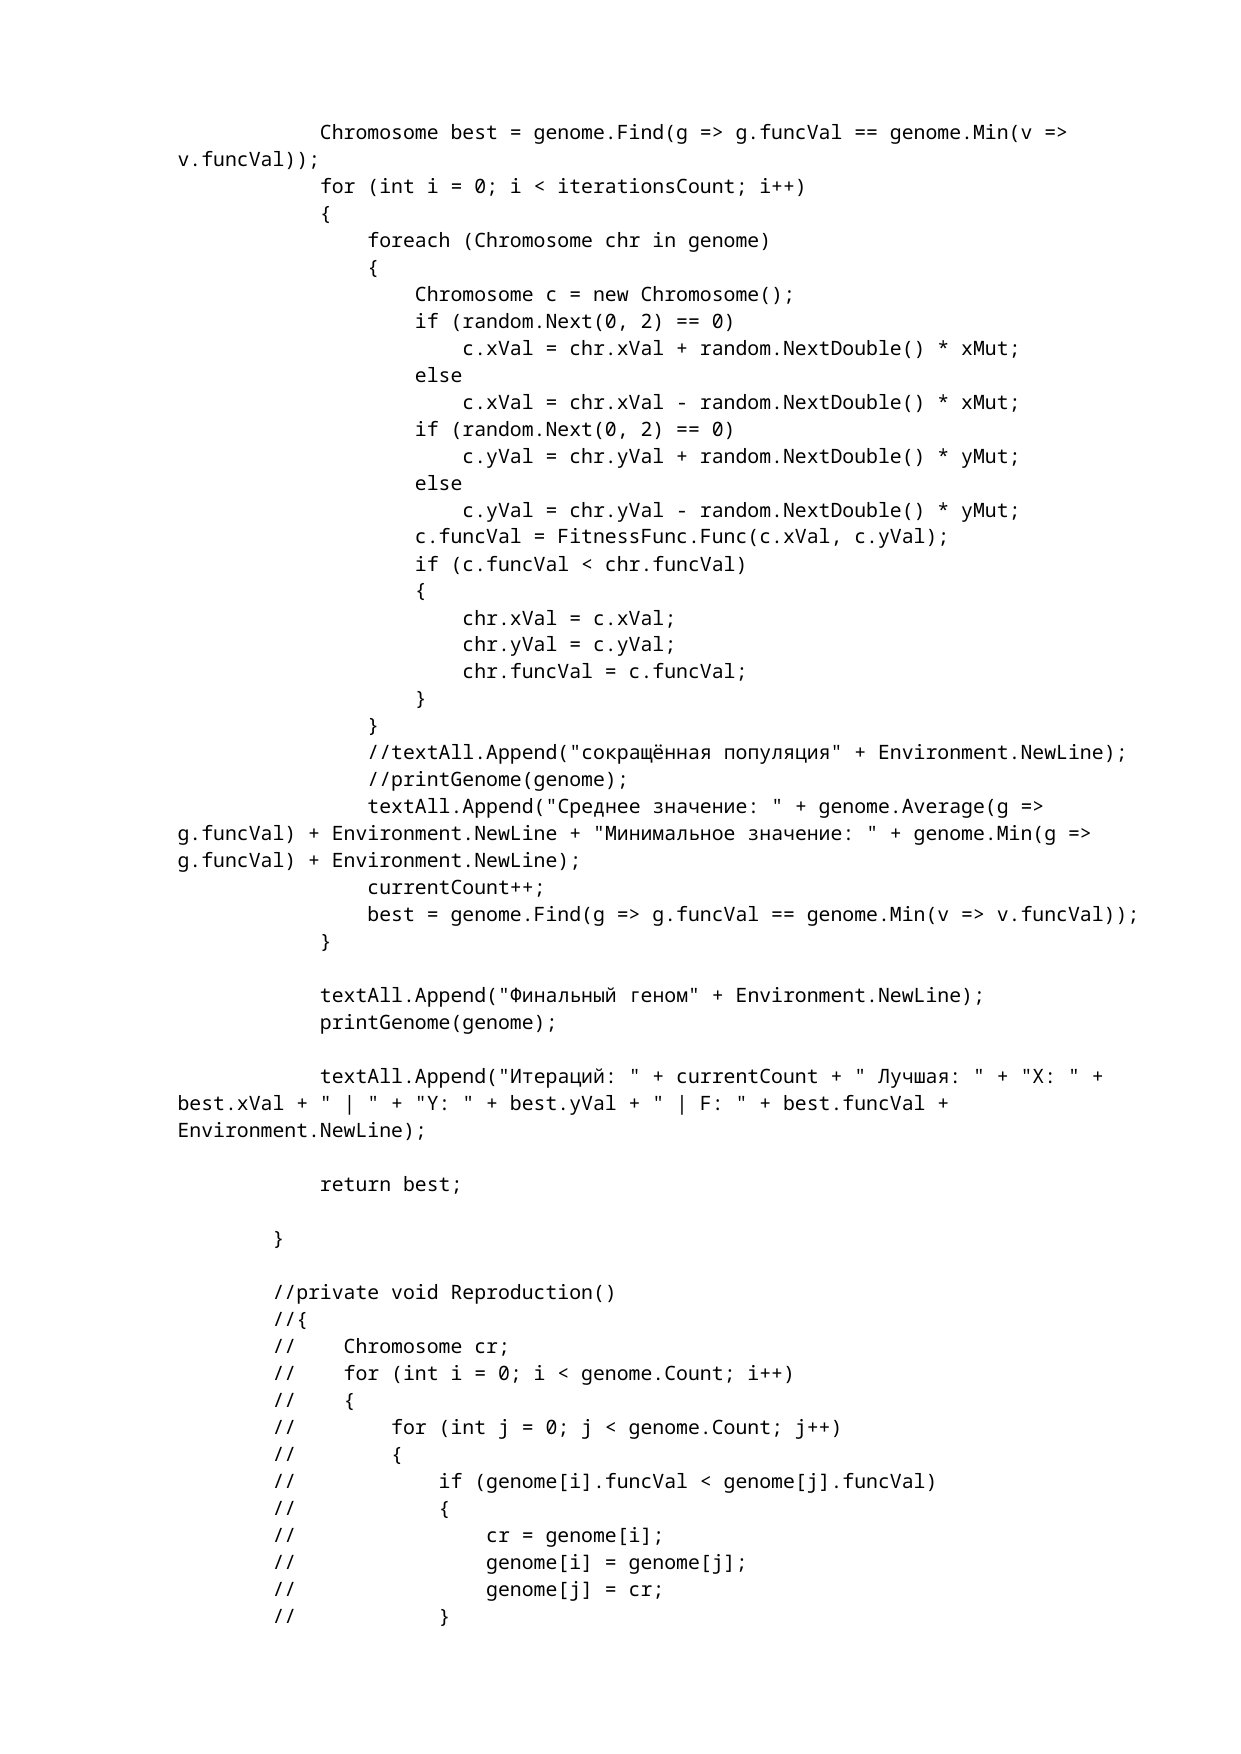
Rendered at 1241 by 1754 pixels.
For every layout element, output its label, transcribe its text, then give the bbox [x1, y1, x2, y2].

text chr.yVal = c.yVal; [177, 631, 1152, 658]
text // genome[j] = cr; [177, 1575, 1152, 1602]
text return best; [177, 1170, 1152, 1197]
text // Chromosome cr; [177, 1332, 1152, 1359]
text c.funcVal = FitnessFunc.Func(c.xVal, c.yVal); [177, 523, 1152, 550]
text { [177, 199, 1152, 226]
text c.yVal = chr.yVal + random.NextDouble() * yMut; [177, 442, 1152, 469]
text else [177, 469, 1152, 496]
text foreach (Chromosome chr in genome) [177, 226, 1152, 253]
text if (random.Next(0, 2) == 0) [177, 415, 1152, 442]
text // genome[i] = genome[j]; [177, 1548, 1152, 1575]
text textAll.Append("Финальный геном" + Environment.NewLine); [177, 981, 1152, 1008]
text best = genome.Find(g => g.funcVal == genome.Min(v => v.funcVal)); [177, 901, 1152, 927]
text c.xVal = chr.xVal - random.NextDouble() * xMut; [177, 388, 1152, 415]
text // { [177, 1494, 1152, 1521]
text } [177, 927, 1152, 954]
text if (c.funcVal < chr.funcVal) [177, 550, 1152, 577]
text //private void Reproduction() [177, 1278, 1152, 1305]
text printGenome(genome); [177, 1008, 1152, 1035]
text for (int i = 0; i < iterationsCount; i++) [177, 172, 1152, 199]
text currentCount++; [177, 873, 1152, 901]
text { [177, 253, 1152, 280]
text { [177, 577, 1152, 604]
text // for (int j = 0; j < genome.Count; j++) [177, 1413, 1152, 1440]
text textAll.Append("Среднее значение: " + genome.Average(g => g.funcVal) + Environment.NewLine + "Минимальное значение: " + genome.Min(g => g.funcVal) + Environment.NewLine); [177, 793, 1152, 873]
text else [177, 361, 1152, 388]
text } [177, 1224, 1152, 1251]
text } [177, 685, 1152, 712]
text Chromosome best = genome.Find(g => g.funcVal == genome.Min(v => v.funcVal)); [177, 118, 1152, 172]
text // { [177, 1440, 1152, 1467]
text // cr = genome[i]; [177, 1521, 1152, 1548]
text textAll.Append("Итераций: " + currentCount + " Лучшая: " + "X: " + best.xVal + " | " + "Y: " + best.yVal + " | F: " + best.funcVal + Environment.NewLine); [177, 1062, 1152, 1143]
text Chromosome c = new Chromosome(); [177, 280, 1152, 307]
text //printGenome(genome); [177, 766, 1152, 793]
text chr.xVal = c.xVal; [177, 604, 1152, 631]
text c.xVal = chr.xVal + random.NextDouble() * xMut; [177, 334, 1152, 361]
text //textAll.Append("сокращённая популяция" + Environment.NewLine); [177, 739, 1152, 766]
text chr.funcVal = c.funcVal; [177, 658, 1152, 685]
text if (random.Next(0, 2) == 0) [177, 307, 1152, 334]
text // } [177, 1602, 1152, 1629]
text c.yVal = chr.yVal - random.NextDouble() * yMut; [177, 496, 1152, 523]
text // for (int i = 0; i < genome.Count; i++) [177, 1359, 1152, 1386]
text // { [177, 1386, 1152, 1413]
text } [177, 712, 1152, 739]
text // if (genome[i].funcVal < genome[j].funcVal) [177, 1467, 1152, 1494]
text //{ [177, 1305, 1152, 1332]
